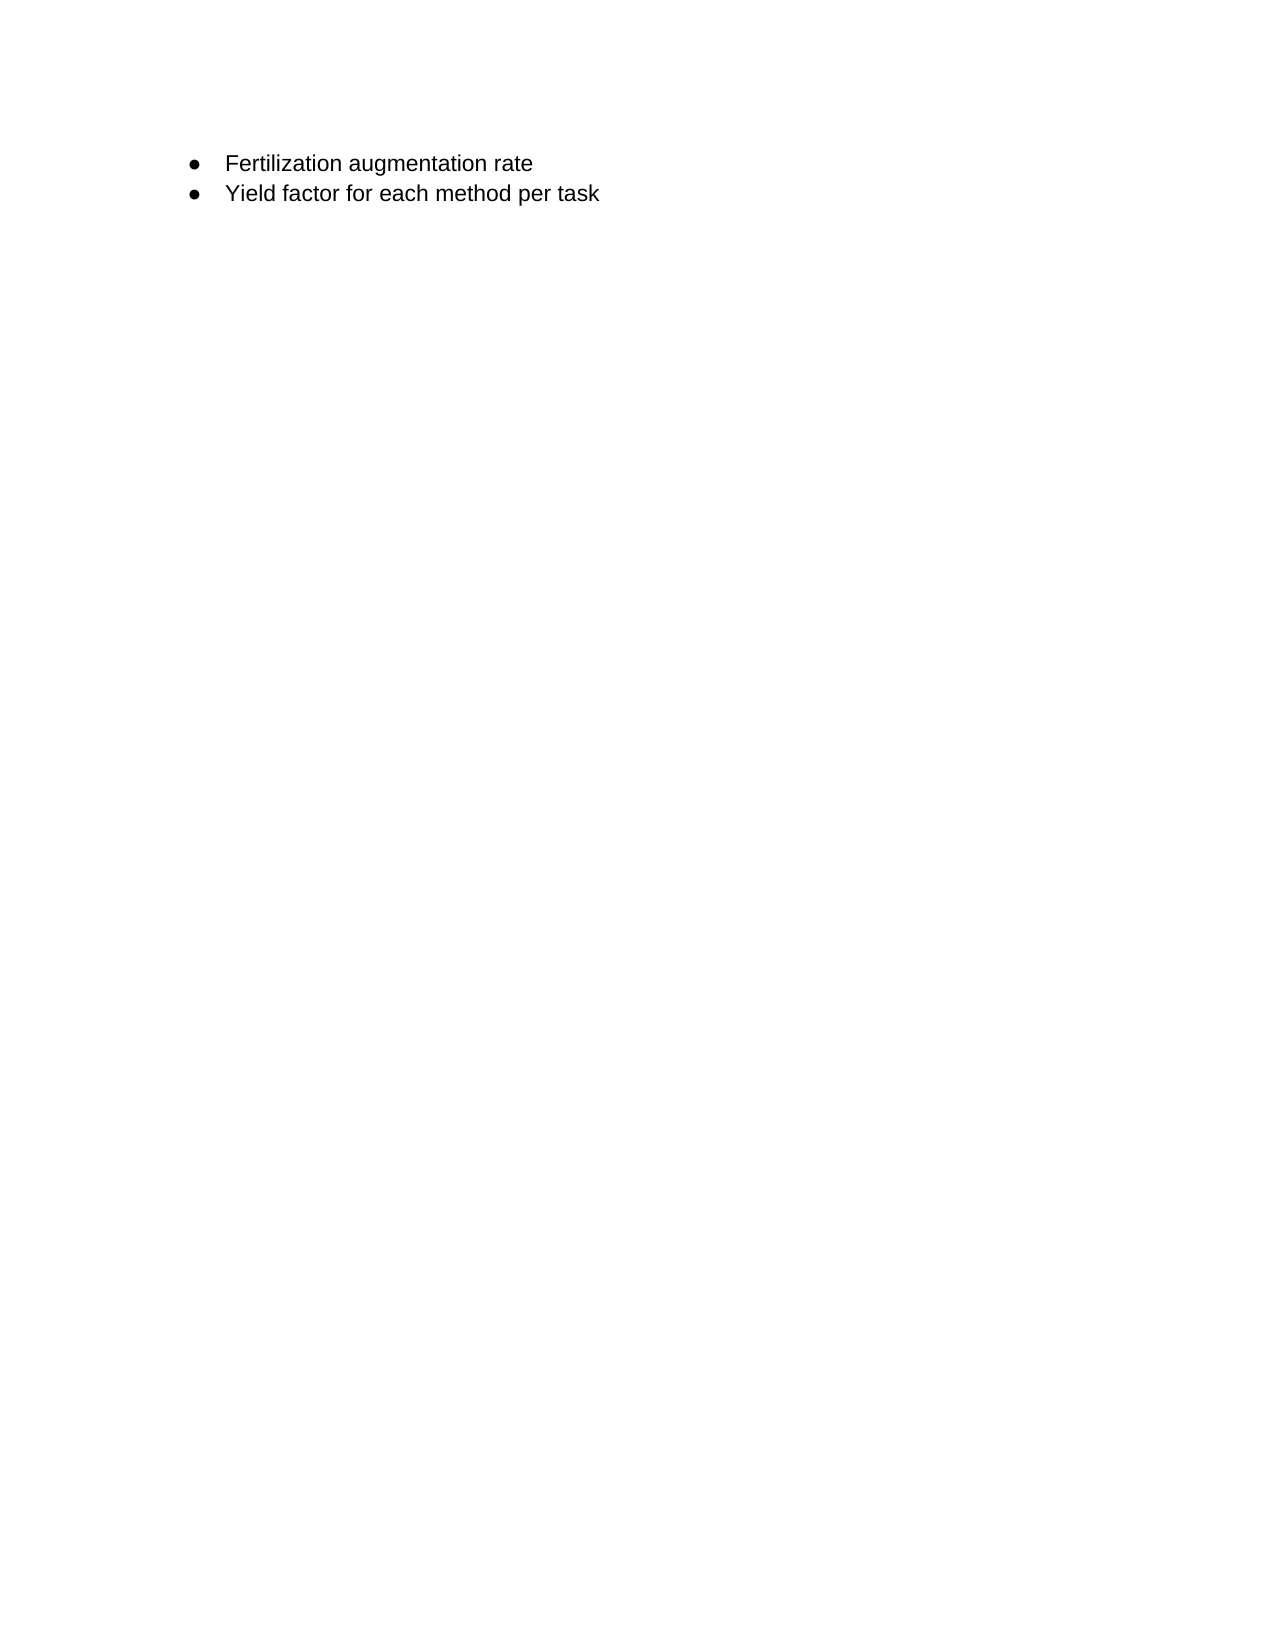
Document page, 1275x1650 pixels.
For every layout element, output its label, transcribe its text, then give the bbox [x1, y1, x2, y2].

list Fertilization augmentation rate [187, 150, 1125, 176]
list Yield factor for each method per task [187, 180, 1125, 207]
